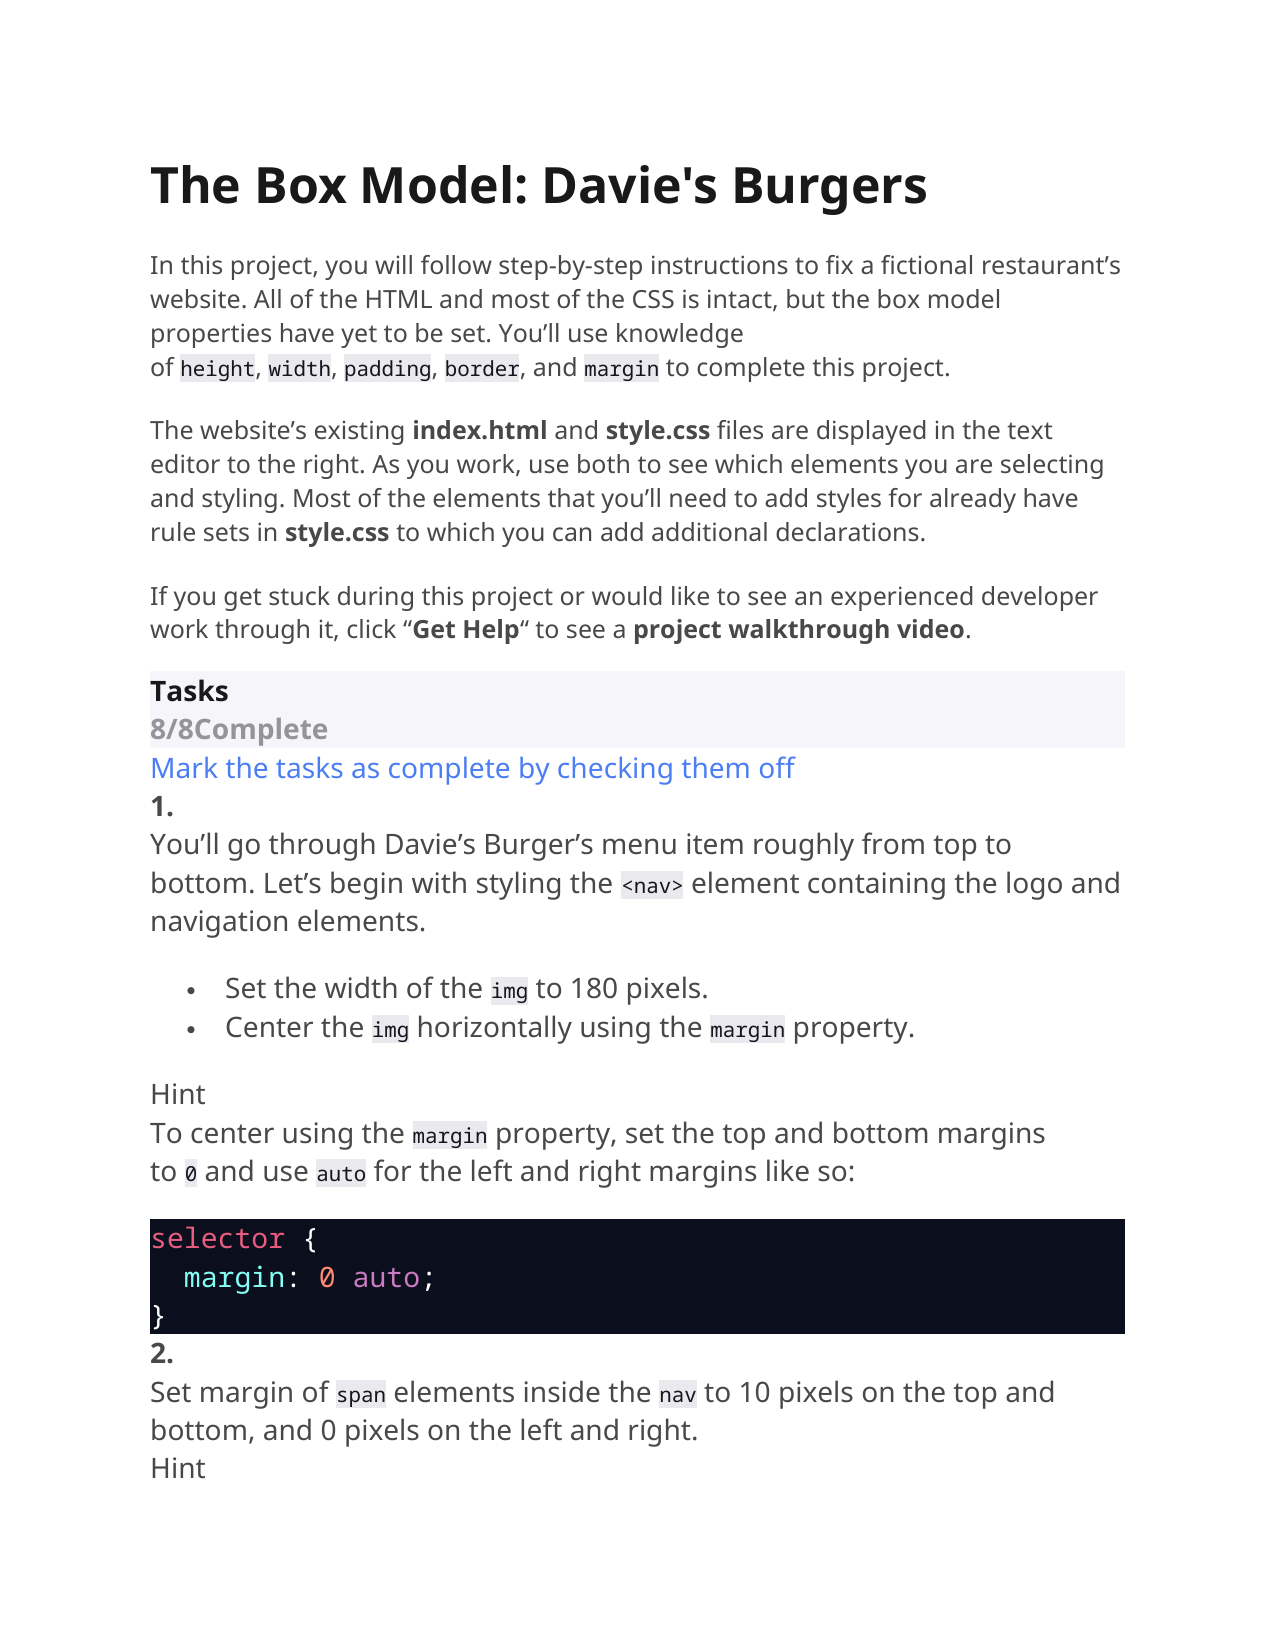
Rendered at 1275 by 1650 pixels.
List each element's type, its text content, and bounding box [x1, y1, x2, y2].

text You’ll go through Davie’s Burger’s menu item roughly from top to bottom. Let’s begin with styling the <nav> element containing the logo and navigation elements. [150, 824, 1125, 939]
text Hint [150, 1449, 1125, 1487]
list Center the img horizontally using the margin property. [187, 1007, 1125, 1045]
text Tasks [150, 671, 1125, 709]
text The website’s existing index.html and style.css files are displayed in the text editor to the right. As you work, use both to see which elements you are selecting and styling. Most of the elements that you’ll need to add styles for already have rule sets in style.css to which you can add additional declarations. [150, 413, 1125, 549]
text } [150, 1295, 1125, 1334]
text selector { [150, 1219, 1125, 1257]
text 2. [150, 1334, 1125, 1372]
list Set the width of the img to 180 pixels. [187, 969, 1125, 1007]
text Mark the tasks as complete by checking them off [150, 748, 1125, 786]
text 8/8Complete [150, 709, 1125, 748]
text If you get stuck during this project or would like to see an experienced developer work through it, click “Get Help“ to see a project walkthrough video. [150, 578, 1125, 646]
text 1. [150, 786, 1125, 824]
text margin: 0 auto; [150, 1257, 1125, 1295]
text Hint [150, 1074, 1125, 1113]
text Set margin of span elements inside the nav to 10 pixels on the top and bottom, and 0 pixels on the left and right. [150, 1372, 1125, 1449]
text In this project, you will follow step-by-step instructions to fix a fictional restaurant’s website. All of the HTML and most of the CSS is intact, but the box model properties have yet to be set. You’ll use knowledge of height, width, padding, border, and margin to complete this project. [150, 247, 1125, 383]
subtitle The Box Model: Davie's Burgers [150, 150, 1125, 218]
text To center using the margin property, set the top and bottom margins to 0 and use auto for the left and right margins like so: [150, 1113, 1125, 1189]
